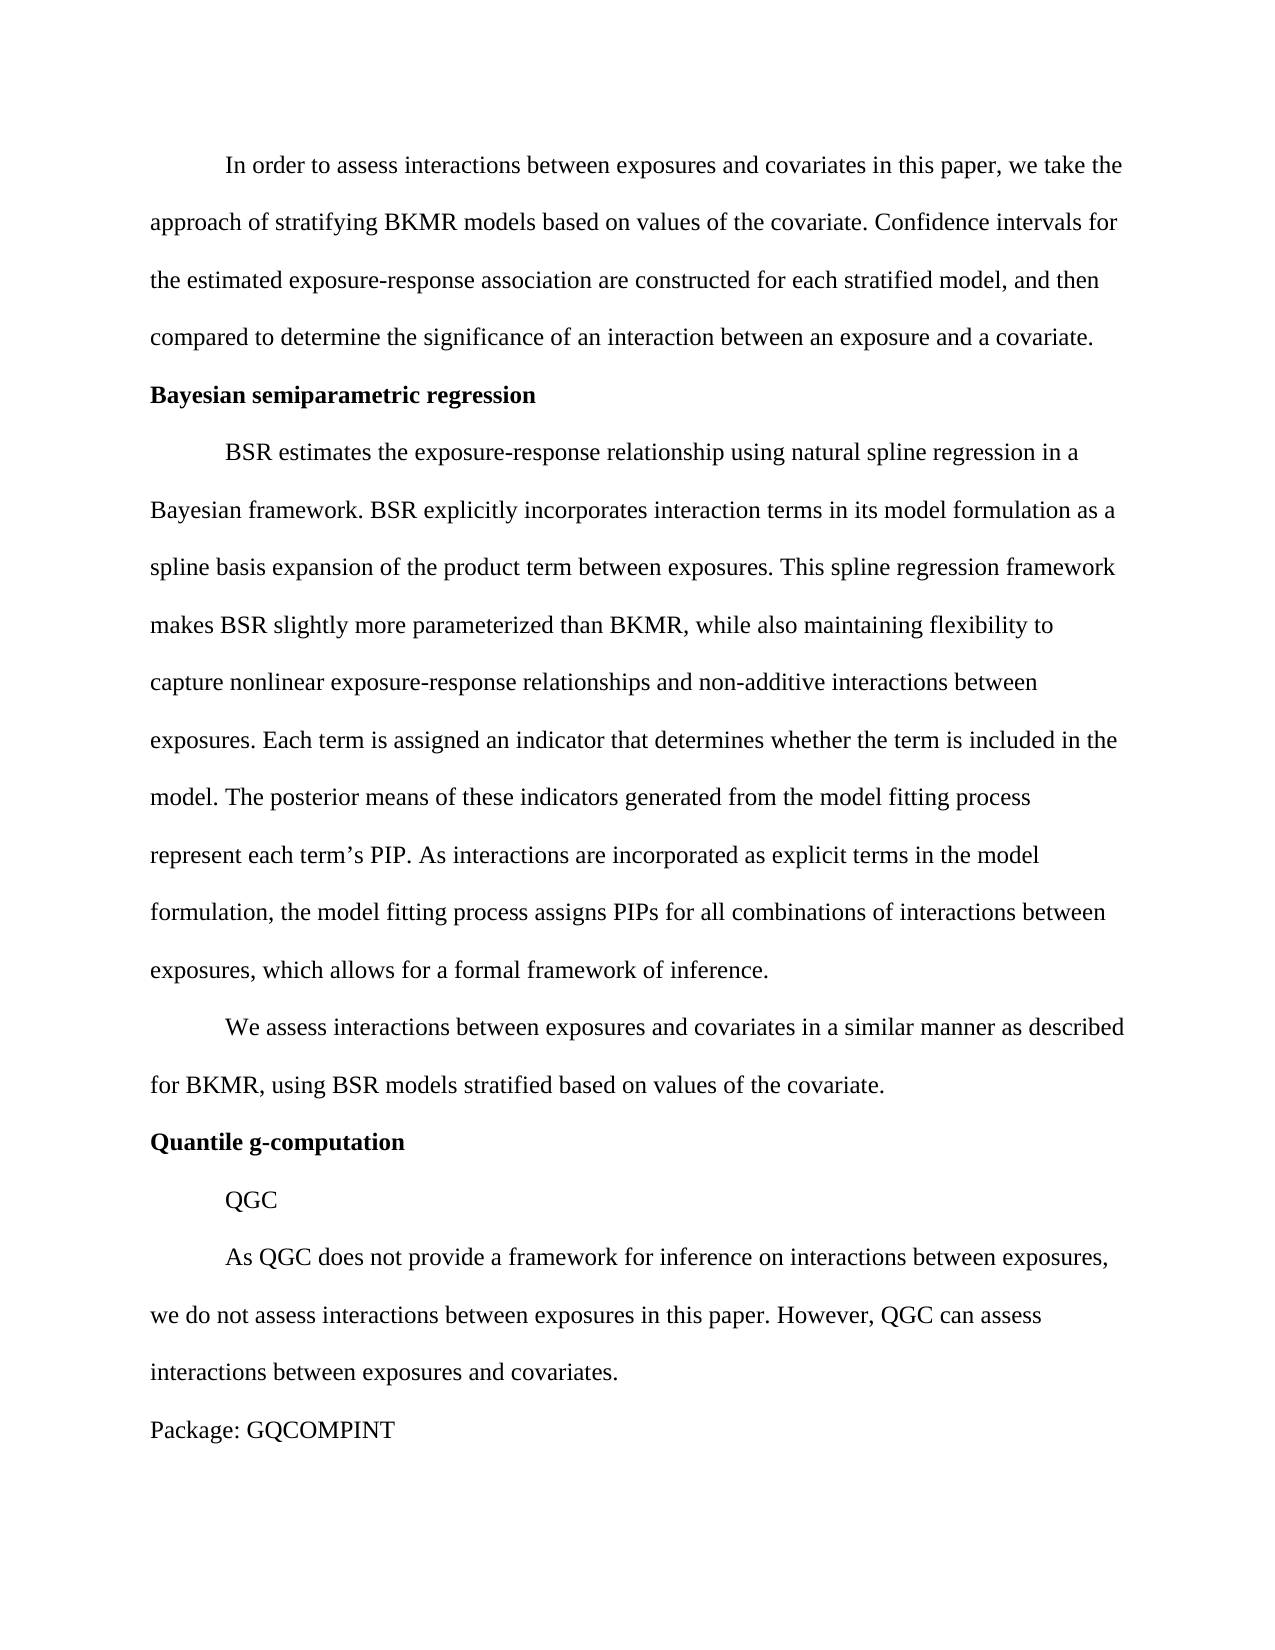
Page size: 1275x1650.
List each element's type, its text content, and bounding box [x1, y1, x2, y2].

text QGC [150, 1185, 1125, 1214]
text BSR estimates the exposure-response relationship using natural spline regression in a Bayesian framework. BSR explicitly incorporates interaction terms in its model formulation as a spline basis expansion of the product term between exposures. This spline regression framework makes BSR slightly more parameterized than BKMR, while also maintaining flexibility to capture nonlinear exposure-response relationships and non-additive interactions between exposures. Each term is assigned an indicator that determines whether the term is included in the model. The posterior means of these indicators generated from the model fitting process represent each term’s PIP. As interactions are incorporated as explicit terms in the model formulation, the model fitting process assigns PIPs for all combinations of interactions between exposures, which allows for a formal framework of inference. [150, 437, 1125, 984]
text Package: GQCOMPINT [150, 1415, 1125, 1444]
text Bayesian semiparametric regression [150, 380, 1125, 409]
text As QGC does not provide a framework for inference on interactions between exposures, we do not assess interactions between exposures in this paper. However, QGC can assess interactions between exposures and covariates. [150, 1242, 1125, 1386]
text In order to assess interactions between exposures and covariates in this paper, we take the approach of stratifying BKMR models based on values of the covariate. Confidence intervals for the estimated exposure-response association are constructed for each stratified model, and then compared to determine the significance of an interaction between an exposure and a covariate. [150, 150, 1125, 351]
text Quantile g-computation [150, 1127, 1125, 1156]
text We assess interactions between exposures and covariates in a similar manner as described for BKMR, using BSR models stratified based on values of the covariate. [150, 1012, 1125, 1099]
